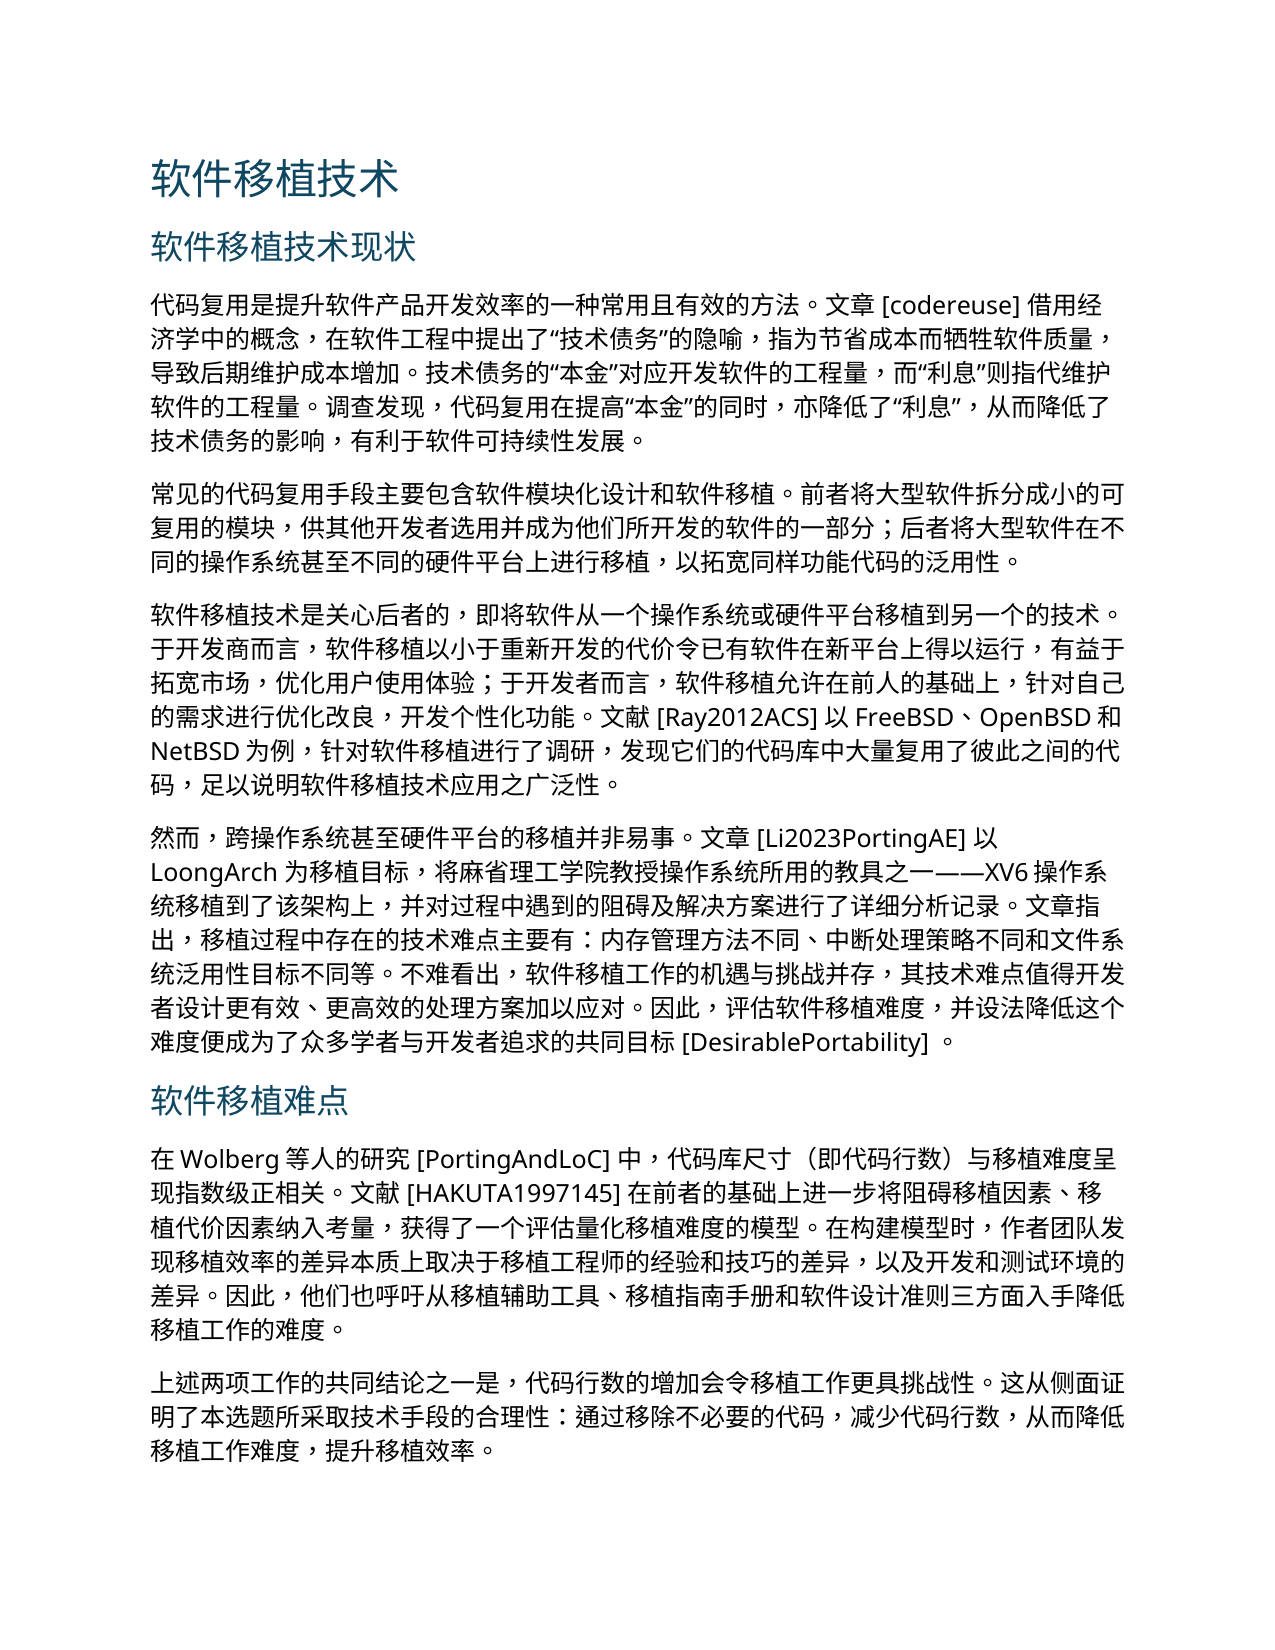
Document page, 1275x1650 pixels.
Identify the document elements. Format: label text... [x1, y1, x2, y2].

subtitle 软件移植技术现状 [150, 223, 1125, 269]
text 然而，跨操作系统甚至硬件平台的移植并非易事。文章 [Li2023PortingAE] 以 LoongArch 为移植目标，将麻省理工学院教授操作系统所用的教具之一——XV6操作系统移植到了该架构上，并对过程中遇到的阻碍及解决方案进行了详细分析记录。文章指出，移植过程中存在的技术难点主要有：内存管理方法不同、中断处理策略不同和文件系统泛用性目标不同等。不难看出，软件移植工作的机遇与挑战并存，其技术难点值得开发者设计更有效、更高效的处理方案加以应对。因此，评估软件移植难度，并设法降低这个难度便成为了众多学者与开发者追求的共同目标 [DesirablePortability] 。 [150, 821, 1125, 1059]
subtitle 软件移植技术 [150, 150, 1125, 207]
subtitle 软件移植难点 [150, 1078, 1125, 1123]
text 在Wolberg等人的研究 [PortingAndLoC] 中，代码库尺寸（即代码行数）与移植难度呈现指数级正相关。文献 [HAKUTA1997145] 在前者的基础上进一步将阻碍移植因素、移植代价因素纳入考量，获得了一个评估量化移植难度的模型。在构建模型时，作者团队发现移植效率的差异本质上取决于移植工程师的经验和技巧的差异，以及开发和测试环境的差异。因此，他们也呼吁从移植辅助工具、移植指南手册和软件设计准则三方面入手降低移植工作的难度。 [150, 1142, 1125, 1346]
text 代码复用是提升软件产品开发效率的一种常用且有效的方法。文章 [codereuse] 借用经济学中的概念，在软件工程中提出了“技术债务”的隐喻，指为节省成本而牺牲软件质量，导致后期维护成本增加。技术债务的“本金”对应开发软件的工程量，而“利息”则指代维护软件的工程量。调查发现，代码复用在提高“本金”的同时，亦降低了“利息”，从而降低了技术债务的影响，有利于软件可持续性发展。 [150, 288, 1125, 458]
text 上述两项工作的共同结论之一是，代码行数的增加会令移植工作更具挑战性。这从侧面证明了本选题所采取技术手段的合理性：通过移除不必要的代码，减少代码行数，从而降低移植工作难度，提升移植效率。 [150, 1365, 1125, 1467]
text 软件移植技术是关心后者的，即将软件从一个操作系统或硬件平台移植到另一个的技术。于开发商而言，软件移植以小于重新开发的代价令已有软件在新平台上得以运行，有益于拓宽市场，优化用户使用体验；于开发者而言，软件移植允许在前人的基础上，针对自己的需求进行优化改良，开发个性化功能。文献 [Ray2012ACS] 以FreeBSD、OpenBSD和NetBSD为例，针对软件移植进行了调研，发现它们的代码库中大量复用了彼此之间的代码，足以说明软件移植技术应用之广泛性。 [150, 598, 1125, 802]
text 常见的代码复用手段主要包含软件模块化设计和软件移植。前者将大型软件拆分成小的可复用的模块，供其他开发者选用并成为他们所开发的软件的一部分；后者将大型软件在不同的操作系统甚至不同的硬件平台上进行移植，以拓宽同样功能代码的泛用性。 [150, 477, 1125, 579]
